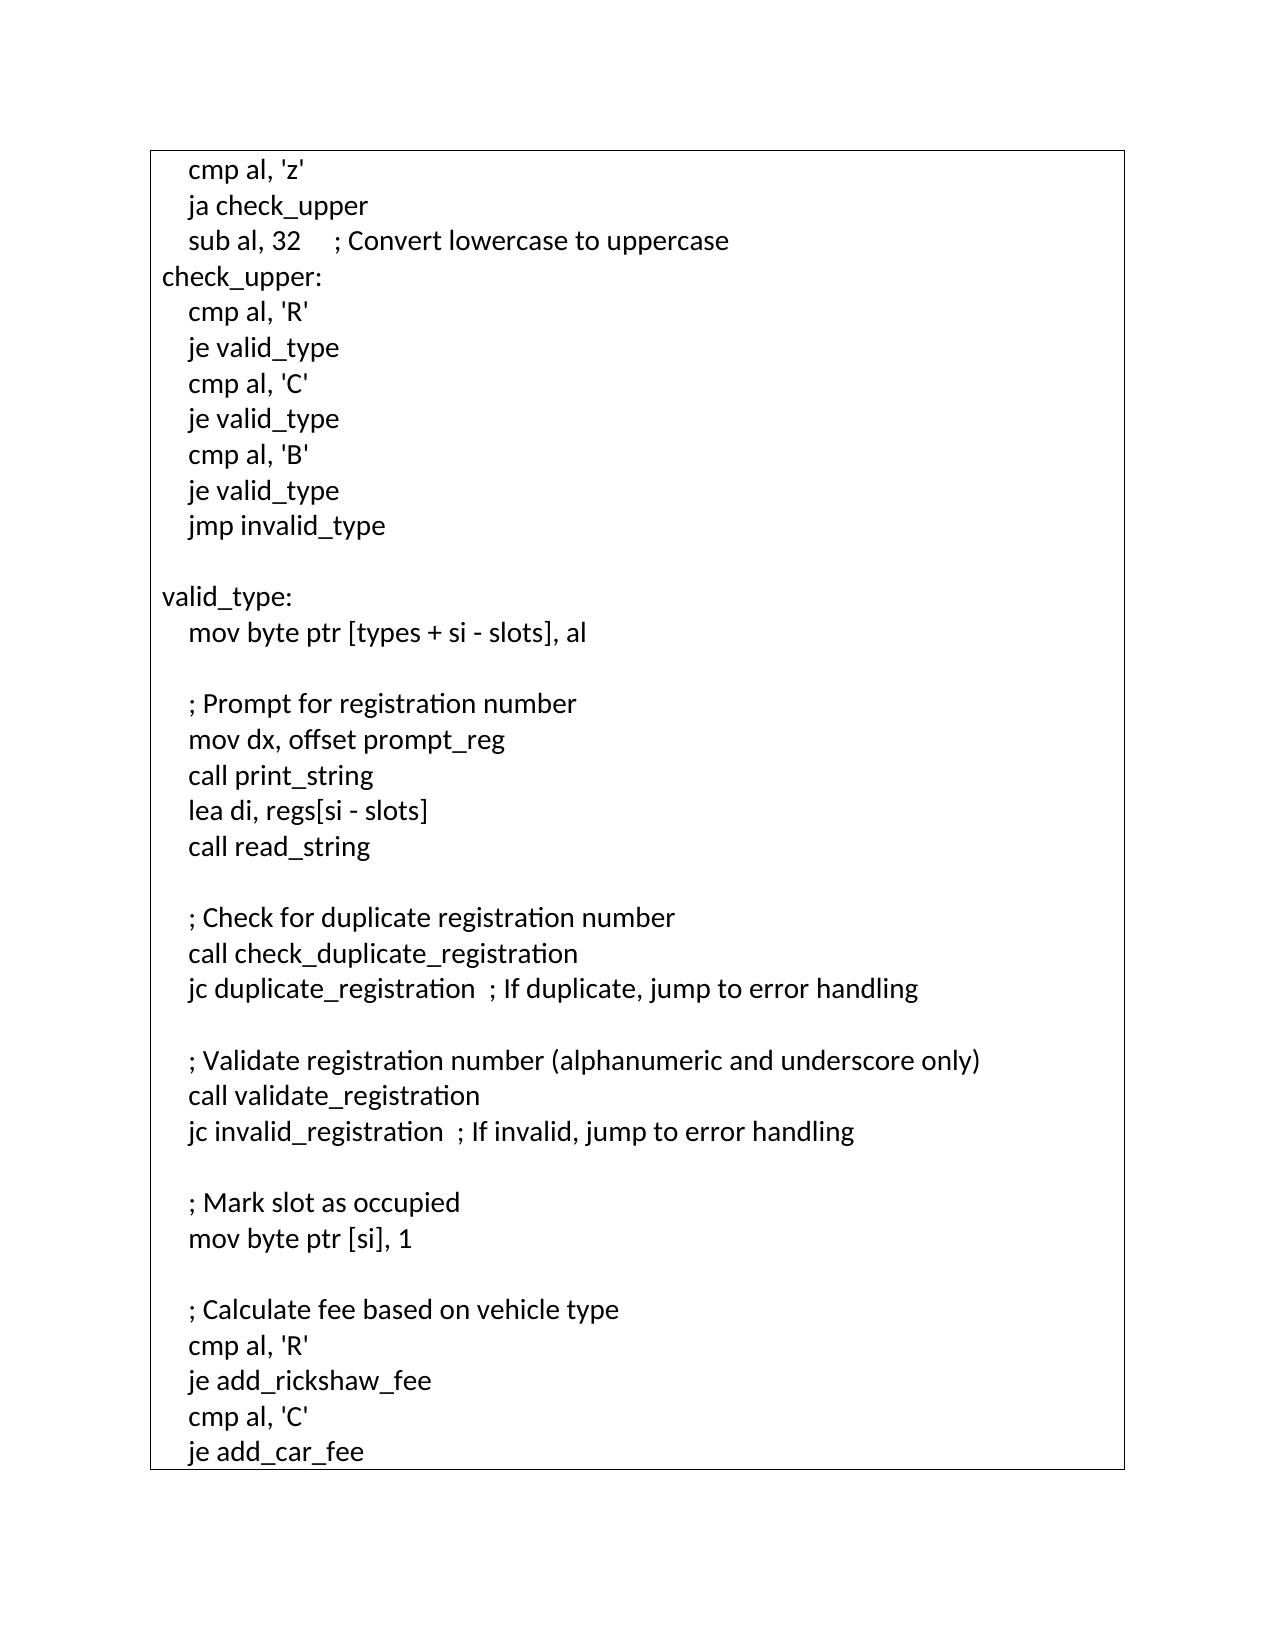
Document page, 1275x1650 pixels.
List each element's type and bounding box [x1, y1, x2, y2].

table_header [151, 151, 1124, 1469]
